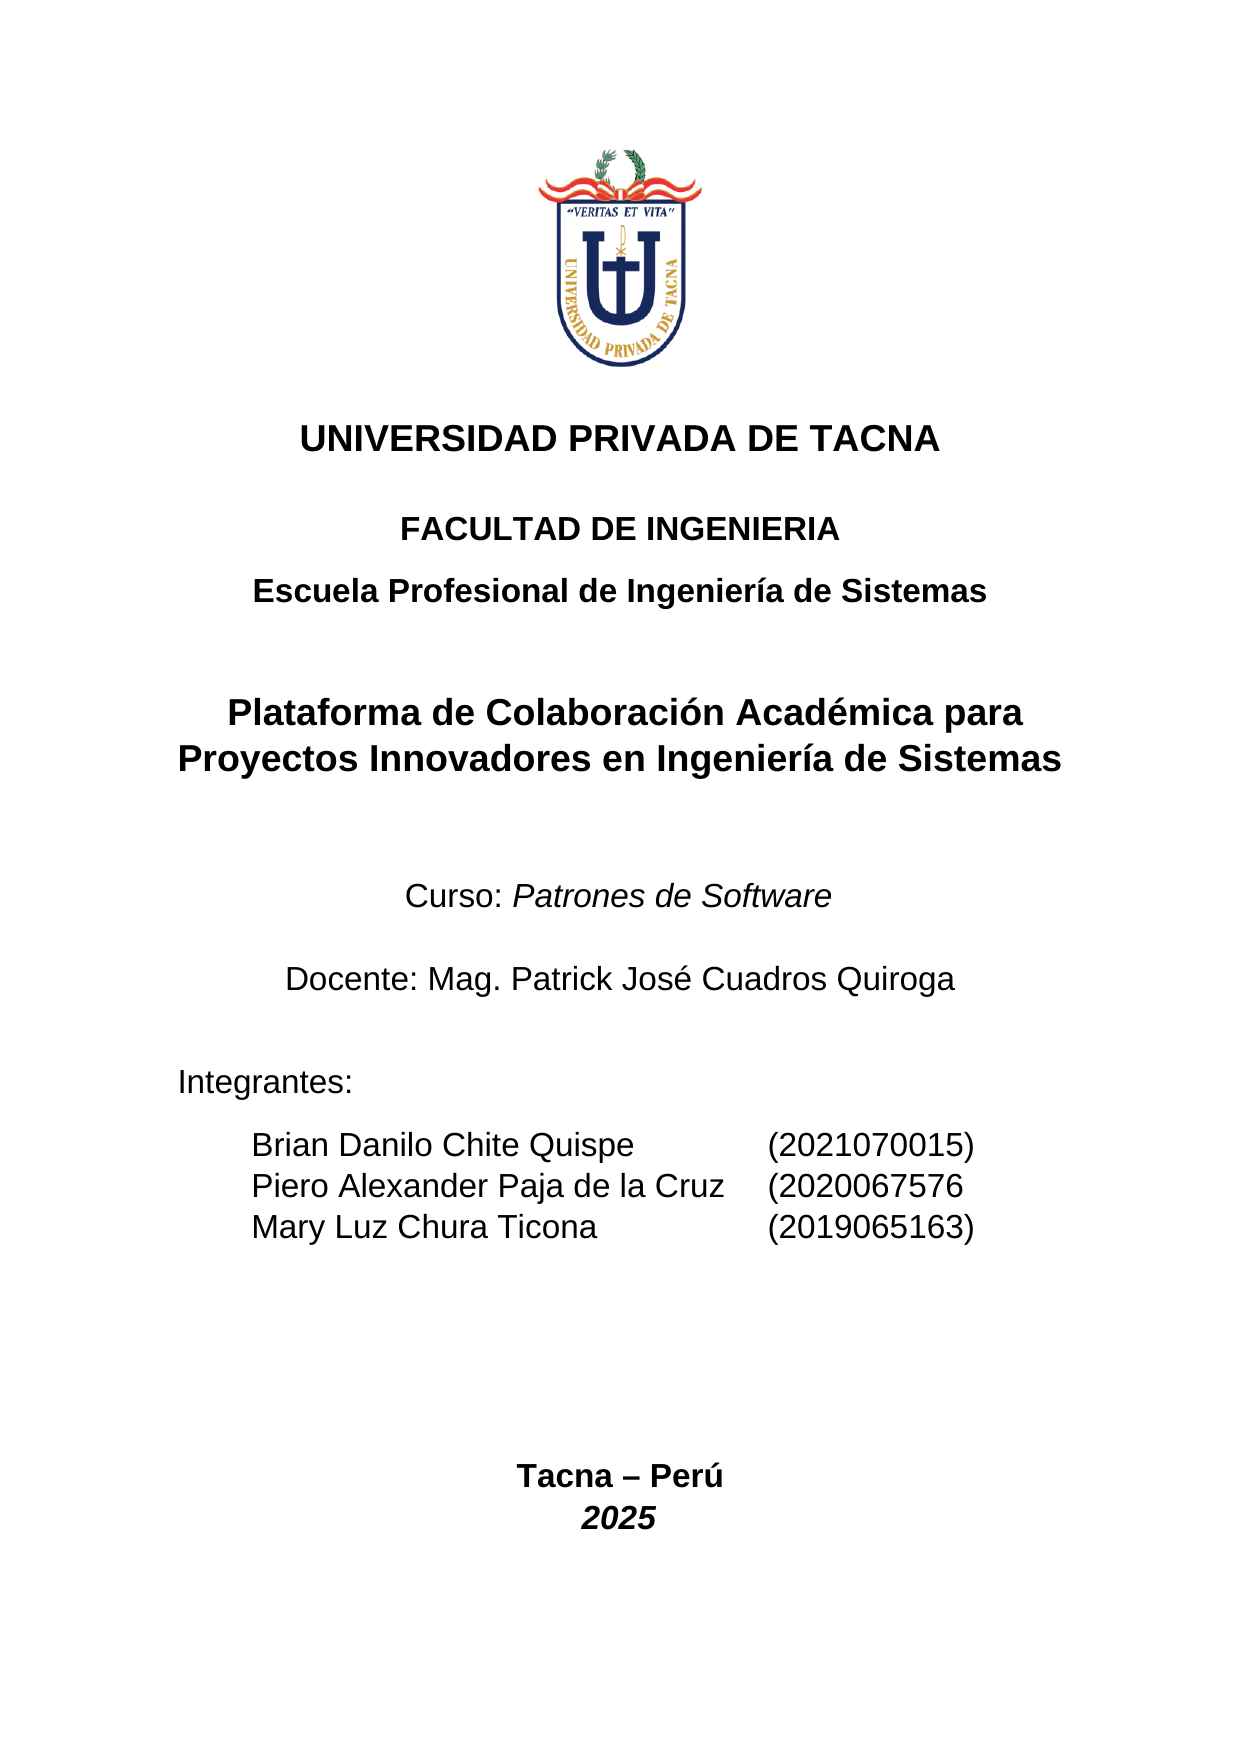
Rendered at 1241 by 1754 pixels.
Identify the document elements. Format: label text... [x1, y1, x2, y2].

text Brian Danilo Chite Quispe (2021070015) [177, 1124, 1063, 1163]
text Escuela Profesional de Ingeniería de Sistemas [177, 571, 1063, 609]
text Integrantes: [177, 1062, 1063, 1101]
picture [538, 147, 702, 367]
text FACULTAD DE INGENIERIA [177, 509, 1063, 547]
text Mary Luz Chura Ticona (2019065163) [177, 1207, 1063, 1246]
text Tacna – Perú [177, 1456, 1063, 1495]
text Plataforma de Colaboración Académica para Proyectos Innovadores en Ingeniería de Sistemas [177, 690, 1063, 780]
text 2025 [177, 1498, 1063, 1536]
text Piero Alexander Paja de la Cruz (2020067576 [177, 1166, 1063, 1204]
text UNIVERSIDAD PRIVADA DE TACNA [177, 416, 1063, 459]
text Curso: Patrones de Software [177, 876, 1063, 915]
text Docente: Mag. Patrick José Cuadros Quiroga [177, 959, 1063, 997]
